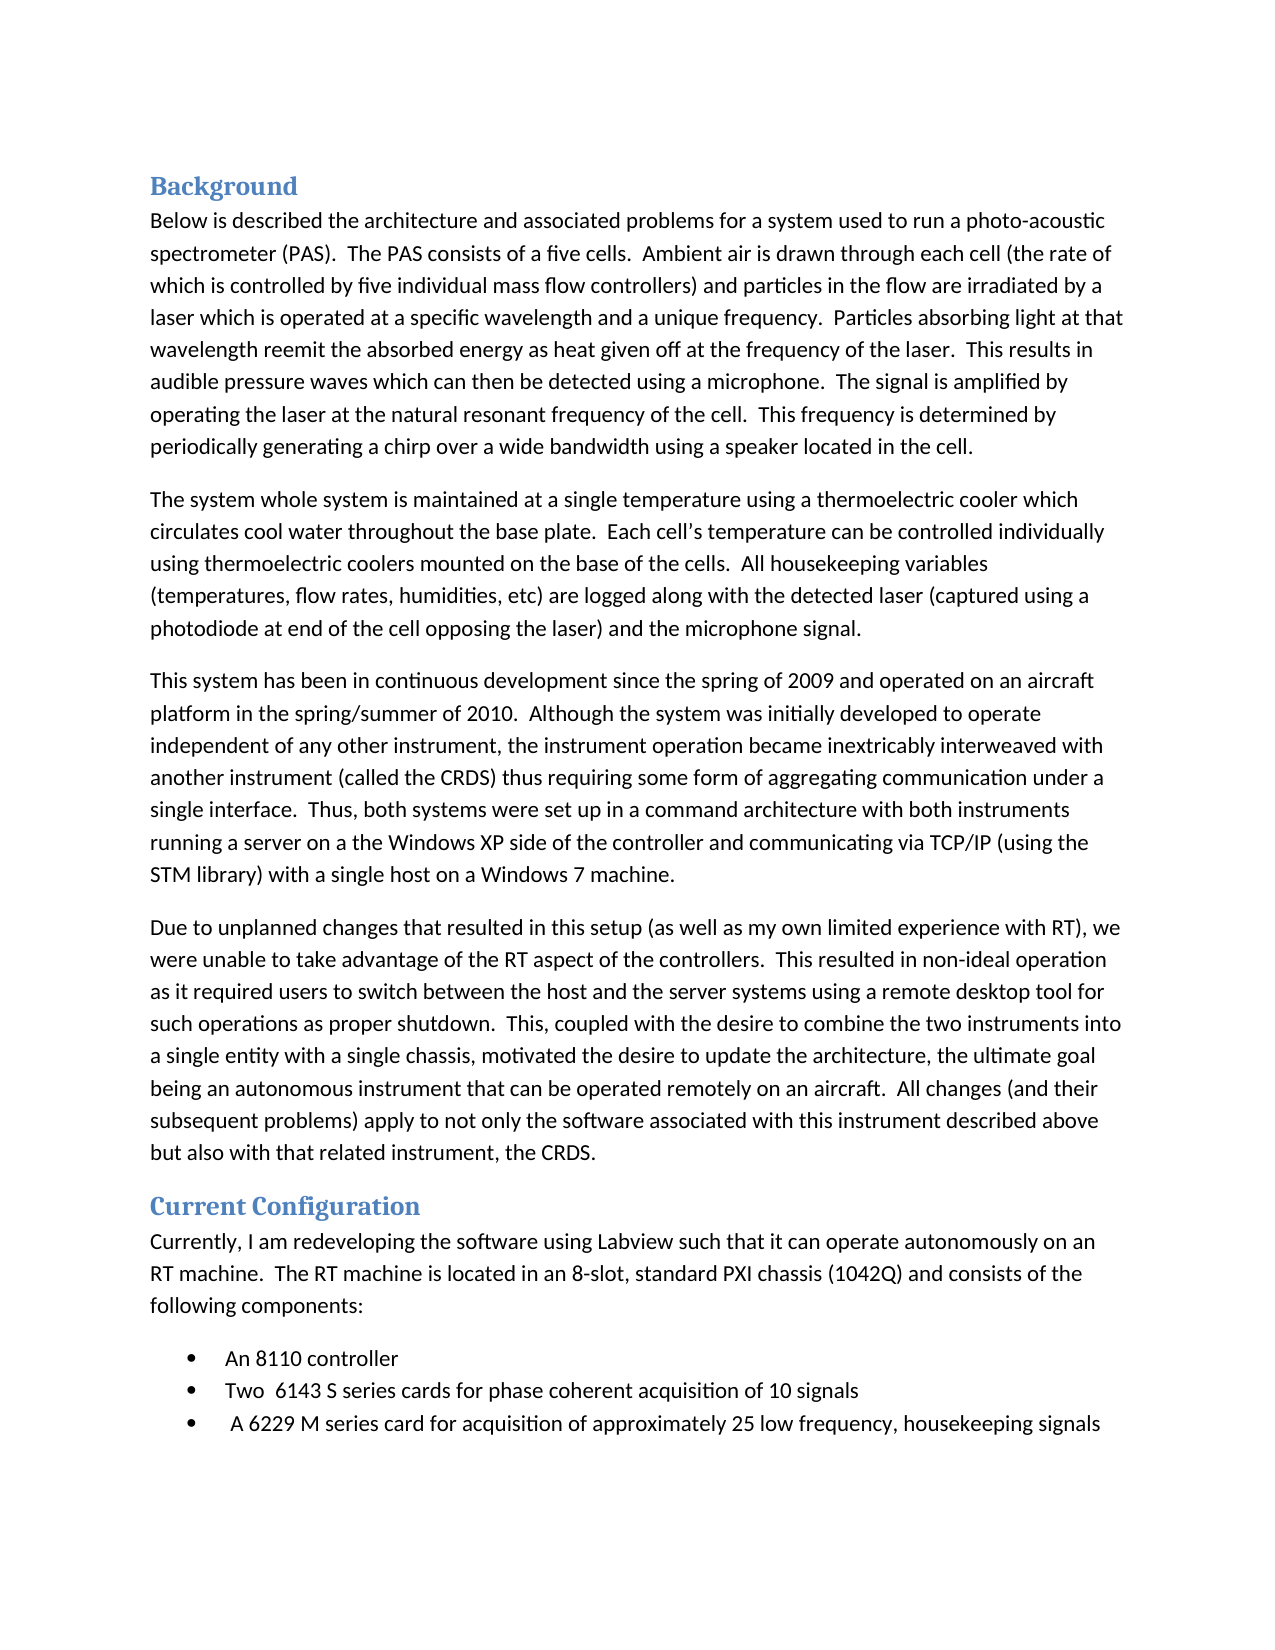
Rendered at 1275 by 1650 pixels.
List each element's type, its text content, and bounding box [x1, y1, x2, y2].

list Two 6143 S series cards for phase coherent acquisition of 10 signals [187, 1376, 1125, 1404]
text Currently, I am redeveloping the software using Labview such that it can operate autonomously on an RT machine. The RT machine is located in an 8-slot, standard PXI chassis (1042Q) and consists of the following components: [150, 1227, 1125, 1319]
text This system has been in continuous development since the spring of 2009 and operated on an aircraft platform in the spring/summer of 2010. Although the system was initially developed to operate independent of any other instrument, the instrument operation became inextricably interweaved with another instrument (called the CRDS) thus requiring some form of aggregating communication under a single interface. Thus, both systems were set up in a command architecture with both instruments running a server on a the Windows XP side of the controller and communicating via TCP/IP (using the STM library) with a single host on a Windows 7 machine. [150, 667, 1125, 888]
subtitle Current Configuration [150, 1191, 1125, 1222]
list A 6229 M series card for acquisition of approximately 25 low frequency, housekeeping signals [187, 1409, 1125, 1437]
subtitle Background [150, 171, 1125, 202]
text Below is described the architecture and associated problems for a system used to run a photo-acoustic spectrometer (PAS). The PAS consists of a five cells. Ambient air is drawn through each cell (the rate of which is controlled by five individual mass flow controllers) and particles in the flow are irradiated by a laser which is operated at a specific wavelength and a unique frequency. Particles absorbing light at that wavelength reemit the absorbed energy as heat given off at the frequency of the laser. This results in audible pressure waves which can then be detected using a microphone. The signal is amplified by operating the laser at the natural resonant frequency of the cell. This frequency is determined by periodically generating a chirp over a wide bandwidth using a speaker located in the cell. [150, 207, 1125, 460]
text The system whole system is maintained at a single temperature using a thermoelectric cooler which circulates cool water throughout the base plate. Each cell’s temperature can be controlled individually using thermoelectric coolers mounted on the base of the cells. All housekeeping variables (temperatures, flow rates, humidities, etc) are logged along with the detected laser (captured using a photodiode at end of the cell opposing the laser) and the microphone signal. [150, 485, 1125, 642]
text Due to unplanned changes that resulted in this setup (as well as my own limited experience with RT), we were unable to take advantage of the RT aspect of the controllers. This resulted in non-ideal operation as it required users to switch between the host and the server systems using a remote desktop tool for such operations as proper shutdown. This, coupled with the desire to combine the two instruments into a single entity with a single chassis, motivated the desire to update the architecture, the ultimate goal being an autonomous instrument that can be operated remotely on an aircraft. All changes (and their subsequent problems) apply to not only the software associated with this instrument described above but also with that related instrument, the CRDS. [150, 913, 1125, 1166]
list An 8110 controller [187, 1344, 1125, 1372]
